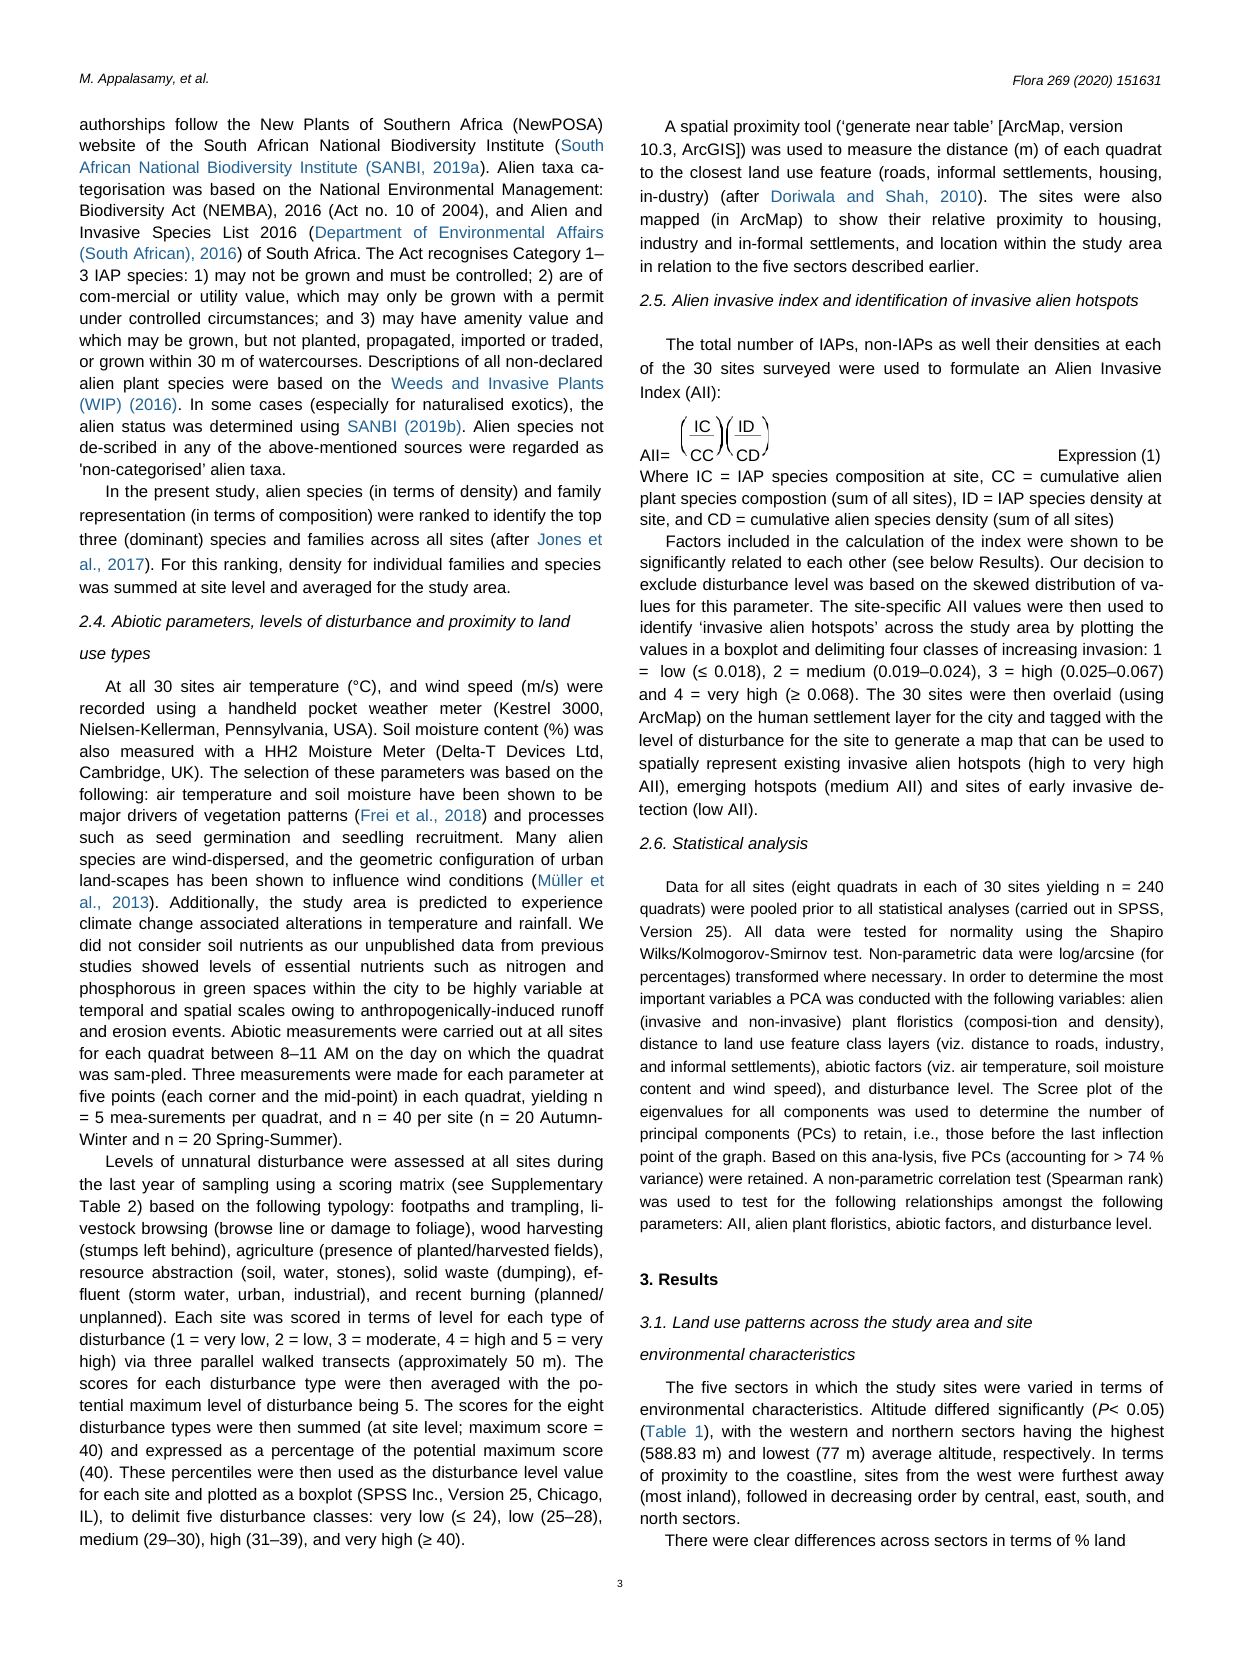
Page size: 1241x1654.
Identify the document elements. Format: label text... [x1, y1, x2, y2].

text At all 30 sites air temperature (°C), and wind speed (m/s) were recorded using a handheld pocket weather meter (Kestrel 3000, Nielsen-Kellerman, Pennsylvania, USA). Soil moisture content (%) was also measured with a HH2 Moisture Meter (Delta-T Devices Ltd, Cambridge, UK). The selection of these parameters was based on the following: air temperature and soil moisture have been shown to be major drivers of vegetation patterns (Frei et al., 2018) and processes such as seed germination and seedling recruitment. Many alien species are wind-dispersed, and the geometric configuration of urban land-scapes has been shown to influence wind conditions (Müller et al., 2013). Additionally, the study area is predicted to experience climate change associated alterations in temperature and rainfall. We did not consider soil nutrients as our unpublished data from previous studies showed levels of essential nutrients such as nitrogen and phosphorous in green spaces within the city to be highly variable at temporal and spatial scales owing to anthropogenically-induced runoff and erosion events. Abiotic measurements were carried out at all sites for each quadrat between 8–11 AM on the day on which the quadrat was sam-pled. Three measurements were made for each parameter at five points (each corner and the mid-point) in each quadrat, yielding n = 5 mea-surements per quadrat, and n = 40 per site (n = 20 Autumn-Winter and n = 20 Spring-Summer). [79, 677, 604, 1149]
text The five sectors in which the study sites were varied in terms of environmental characteristics. Altitude differed significantly (P< 0.05) (Table 1), with the western and northern sectors having the highest (588.83 m) and lowest (77 m) average altitude, respectively. In terms of proximity to the coastline, sites from the west were furthest away (most inland), followed in decreasing order by central, east, south, and north sectors. [639, 1378, 1164, 1528]
table_header Expression (1) [908, 408, 1165, 465]
text In the present study, alien species (in terms of density) and family representation (in terms of composition) were ranked to identify the top three (dominant) species and families across all sites (after Jones et al., 2017). For this ranking, density for individual families and species was summed at site level and averaged for the study area. [79, 482, 602, 597]
text authorships follow the New Plants of Southern Africa (NewPOSA) website of the South African National Biodiversity Institute (South African National Biodiversity Institute (SANBI, 2019a). Alien taxa ca-tegorisation was based on the National Environmental Management: Biodiversity Act (NEMBA), 2016 (Act no. 10 of 2004), and Alien and Invasive Species List 2016 (Department of Environmental Affairs (South African), 2016) of South Africa. The Act recognises Category 1–3 IAP species: 1) may not be grown and must be controlled; 2) are of com-mercial or utility value, which may only be grown with a permit under controlled circumstances; and 3) may have amenity value and which may be grown, but not planted, propagated, imported or traded, or grown within 30 m of watercourses. Descriptions of all non-declared alien plant species were based on the Weeds and Invasive Plants (WIP) (2016). In some cases (especially for naturalised exotics), the alien status was determined using SANBI (2019b). Alien species not de-scribed in any of the above-mentioned sources were regarded as 'non-categorised’ alien taxa. [79, 115, 604, 479]
table_cell CD [725, 436, 908, 465]
text Factors included in the calculation of the index were shown to be significantly related to each other (see below Results). Our decision to exclude disturbance level was based on the skewed distribution of va-lues for this parameter. The site-specific AII values were then used to identify ‘invasive alien hotspots’ across the study area by plotting the values in a boxplot and delimiting four classes of increasing invasion: 1 [639, 532, 1164, 659]
text 2.6. Statistical analysis [639, 834, 1164, 853]
text 10.3, ArcGIS]) was used to measure the distance (m) of each quadrat to the closest land use feature (roads, informal settlements, housing, in-dustry) (after Doriwala and Shah, 2010). The sites were also mapped (in ArcMap) to show their relative proximity to housing, industry and in-formal settlements, and location within the study area in relation to the five sectors described earlier. [639, 139, 1162, 276]
table_header AII= [640, 408, 683, 465]
table_cell CC [684, 436, 725, 465]
text M. Appalasamy, et al. [79, 71, 604, 86]
table_header ID [725, 408, 908, 436]
text Data for all sites (eight quadrats in each of 30 sites yielding n = 240 quadrats) were pooled prior to all statistical analyses (carried out in SPSS, Version 25). All data were tested for normality using the Shapiro Wilks/Kolmogorov-Smirnov test. Non-parametric data were log/arcsine (for percentages) transformed where necessary. In order to determine the most important variables a PCA was conducted with the following variables: alien (invasive and non-invasive) plant floristics (composi-tion and density), distance to land use feature class layers (viz. distance to roads, industry, and informal settlements), abiotic factors (viz. air temperature, soil moisture content and wind speed), and disturbance level. The Scree plot of the eigenvalues for all components was used to determine the number of principal components (PCs) to retain, i.e., those before the last inflection point of the graph. Based on this ana-lysis, five PCs (accounting for > 74 % variance) were retained. A non-parametric correlation test (Spearman rank) was used to test for the following relationships amongst the following parameters: AII, alien plant floristics, abiotic factors, and disturbance level. [639, 877, 1164, 1233]
text Levels of unnatural disturbance were assessed at all sites during the last year of sampling using a scoring matrix (see Supplementary Table 2) based on the following typology: footpaths and trampling, li-vestock browsing (browse line or damage to foliage), wood harvesting (stumps left behind), agriculture (presence of planted/harvested fields), resource abstraction (soil, water, stones), solid waste (dumping), ef-fluent (storm water, urban, industrial), and recent burning (planned/ unplanned). Each site was scored in terms of level for each type of disturbance (1 = very low, 2 = low, 3 = moderate, 4 = high and 5 = very high) via three parallel walked transects (approximately 50 m). The scores for each disturbance type were then averaged with the po-tential maximum level of disturbance being 5. The scores for the eight disturbance types were then summed (at site level; maximum score = 40) and expressed as a percentage of the potential maximum score (40). These percentiles were then used as the disturbance level value for each site and plotted as a boxplot (SPSS Inc., Version 25, Chicago, IL), to delimit five disturbance classes: very low (≤ 24), low (25–28), medium (29–30), high (31–39), and very high (≥ 40). [79, 1152, 604, 1548]
text 3.1. Land use patterns across the study area and site environmental characteristics [639, 1313, 1114, 1364]
text Where IC = IAP species composition at site, CC = cumulative alien plant species compostion (sum of all sites), ID = IAP species density at site, and CD = cumulative alien species density (sum of all sites) [639, 467, 1162, 529]
text 3. Results [639, 1269, 1164, 1289]
text 2.4. Abiotic parameters, levels of disturbance and proximity to land use types [79, 612, 583, 663]
list low (≤ 0.018), 2 = medium (0.019–0.024), 3 = high (0.025–0.067) and 4 = very high (≥ 0.068). The 30 sites were then overlaid (using ArcMap) on the human settlement layer for the city and tagged with the level of disturbance for the site to generate a map that can be used to spatially represent existing invasive alien hotspots (high to very high AII), emerging hotspots (medium AII) and sites of early invasive de-tection (low AII). [639, 661, 1164, 819]
text Flora 269 (2020) 151631 [1012, 72, 1164, 88]
text 2.5. Alien invasive index and identification of invasive alien hotspots [639, 291, 1164, 310]
text There were clear differences across sectors in terms of % land [664, 1531, 1164, 1550]
text A spatial proximity tool (‘generate near table’ [ArcMap, version [664, 117, 1164, 136]
table_header IC [684, 408, 725, 436]
text The total number of IAPs, non-IAPs as well their densities at each of the 30 sites surveyed were used to formulate an Alien Invasive Index (AII): [639, 334, 1162, 402]
